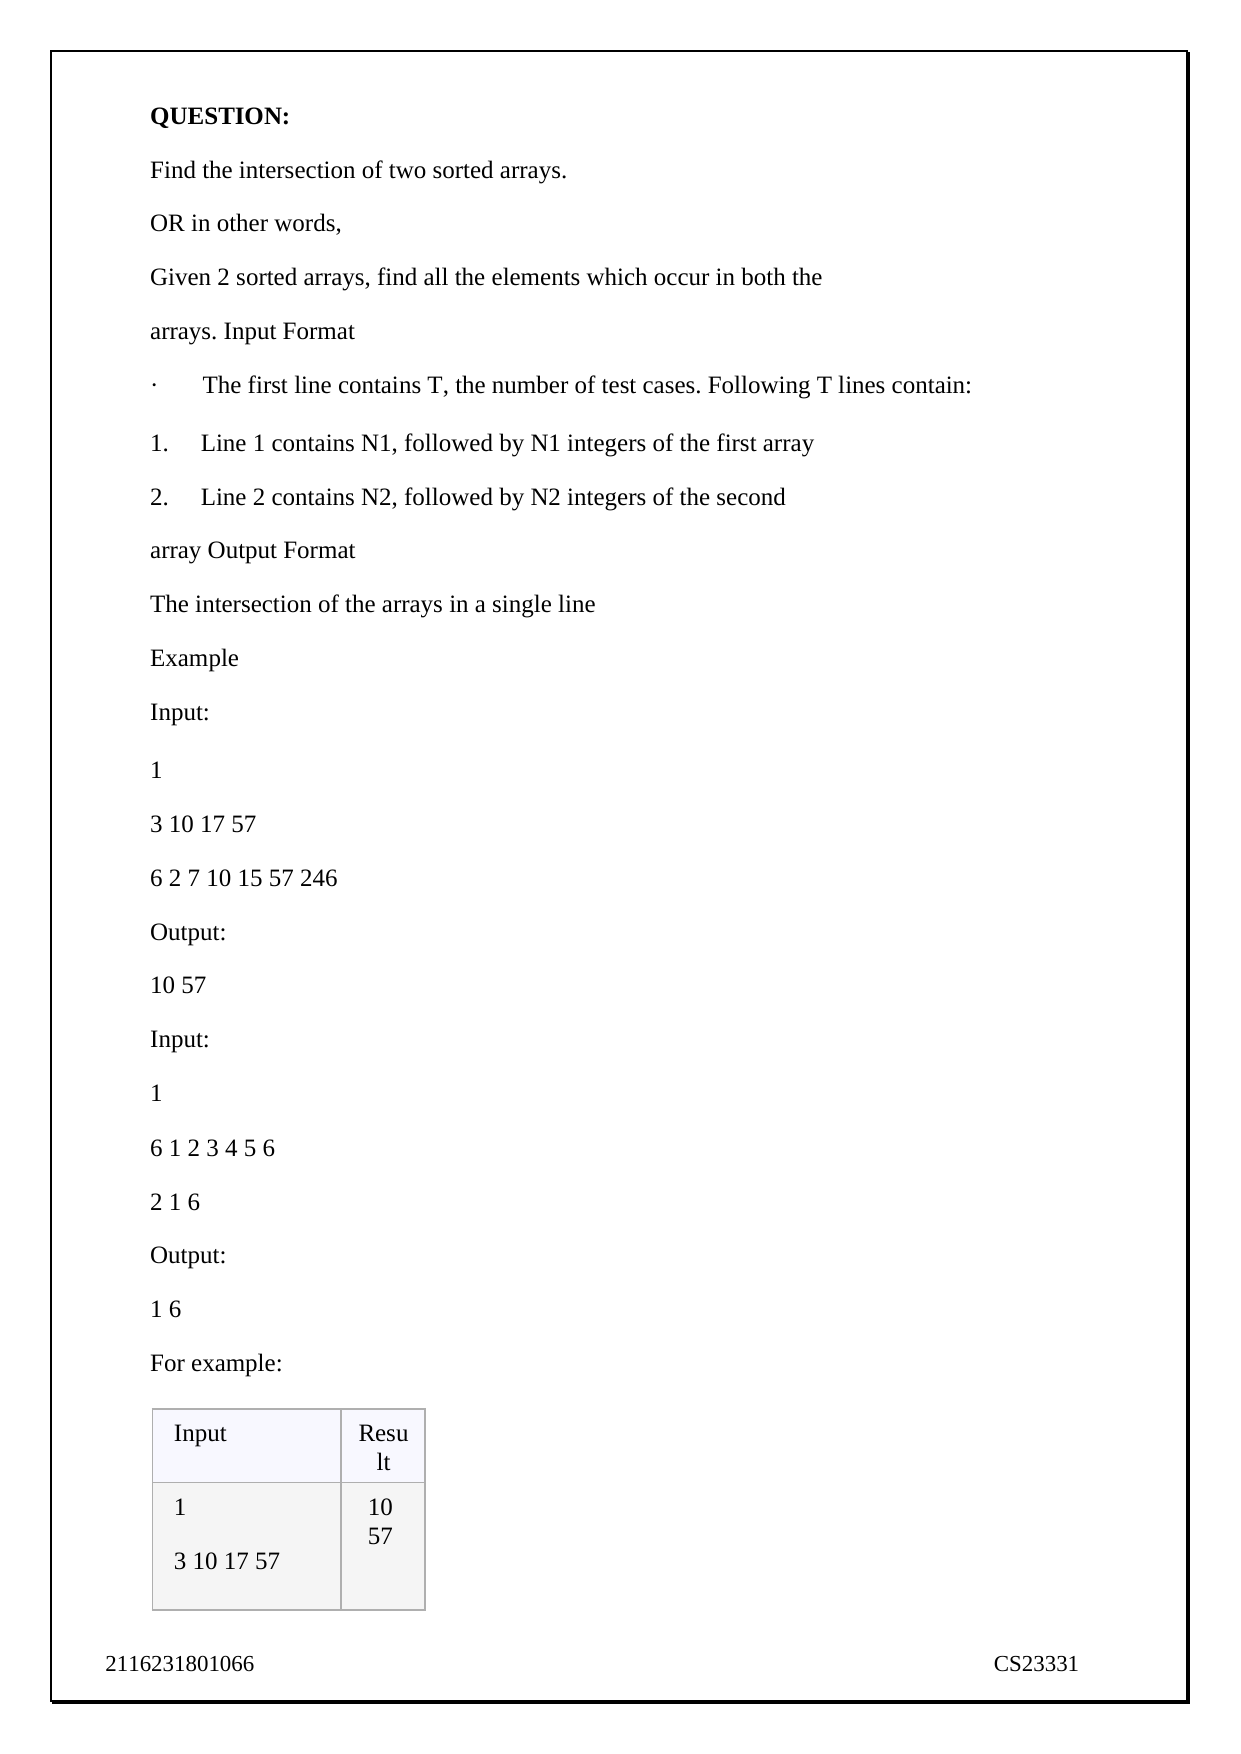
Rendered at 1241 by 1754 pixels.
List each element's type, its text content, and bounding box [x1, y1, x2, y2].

table_cell 1 3 10 17 57 [153, 1483, 340, 1609]
text Given 2 sorted arrays, find all the elements which occur in both the arrays. Input Format [150, 262, 895, 345]
text Output: [150, 1240, 1153, 1269]
table_header Result [342, 1410, 424, 1482]
table_header Input [153, 1410, 340, 1482]
text 10 57 [150, 971, 1153, 999]
text 6 1 2 3 4 5 6 [150, 1133, 1153, 1161]
text 1 [150, 755, 1153, 784]
text Input: [150, 697, 1153, 726]
list Line 2 contains N2, followed by N2 integers of the second array Output Format [150, 482, 842, 564]
text · The first line contains T, the number of test cases. Following T lines contain: [150, 370, 1153, 399]
text 2 1 6 [150, 1187, 1153, 1215]
text 1 6 [150, 1294, 1153, 1323]
table_cell 10 57 [342, 1483, 424, 1609]
text QUESTION: [150, 101, 1153, 130]
text Find the intersection of two sorted arrays. OR in other words, [150, 155, 591, 237]
text For example: [150, 1348, 1153, 1377]
text The intersection of the arrays in a single line Example [150, 589, 671, 672]
text Input: [150, 1024, 1153, 1053]
text Output: [150, 917, 1153, 946]
list Line 1 contains N1, followed by N1 integers of the first array [150, 428, 1153, 457]
text 3 10 17 57 [150, 809, 1153, 838]
text 6 2 7 10 15 57 246 [150, 863, 1153, 892]
text 1 [150, 1078, 1153, 1107]
